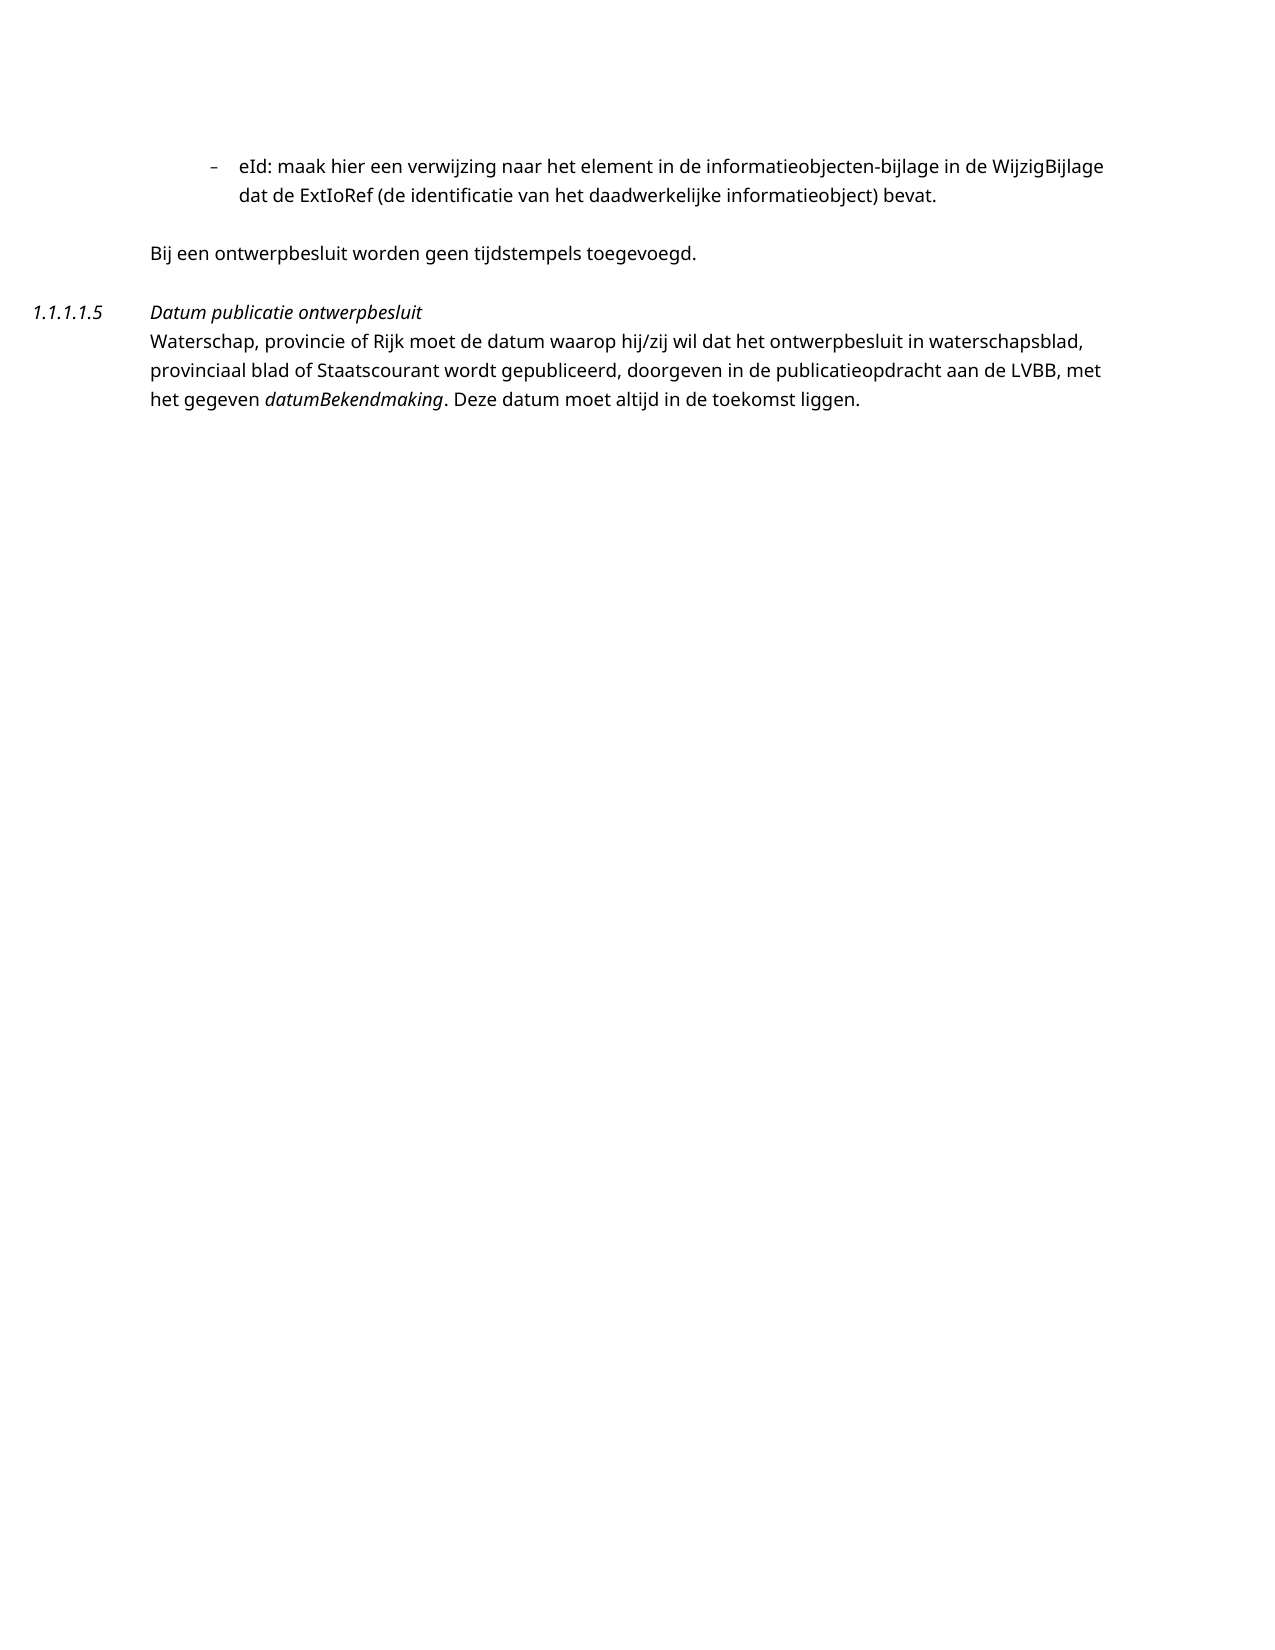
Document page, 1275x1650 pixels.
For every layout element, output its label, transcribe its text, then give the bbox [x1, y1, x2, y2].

subtitle Datum publicatie ontwerpbesluit [32, 296, 1125, 325]
text Waterschap, provincie of Rijk moet de datum waarop hij/zij wil dat het ontwerpbesluit in waterschapsblad, provinciaal blad of Staatscourant wordt gepubliceerd, doorgeven in de publicatieopdracht aan de LVBB, met het gegeven datumBekendmaking. Deze datum moet altijd in de toekomst liggen. [150, 325, 1125, 412]
text eId: maak hier een verwijzing naar het element in de informatieobjecten-bijlage in de WijzigBijlage dat de ExtIoRef (de identificatie van het daadwerkelijke informatieobject) bevat. [209, 150, 1125, 208]
text Bij een ontwerpbesluit worden geen tijdstempels toegevoegd. [150, 237, 1125, 267]
